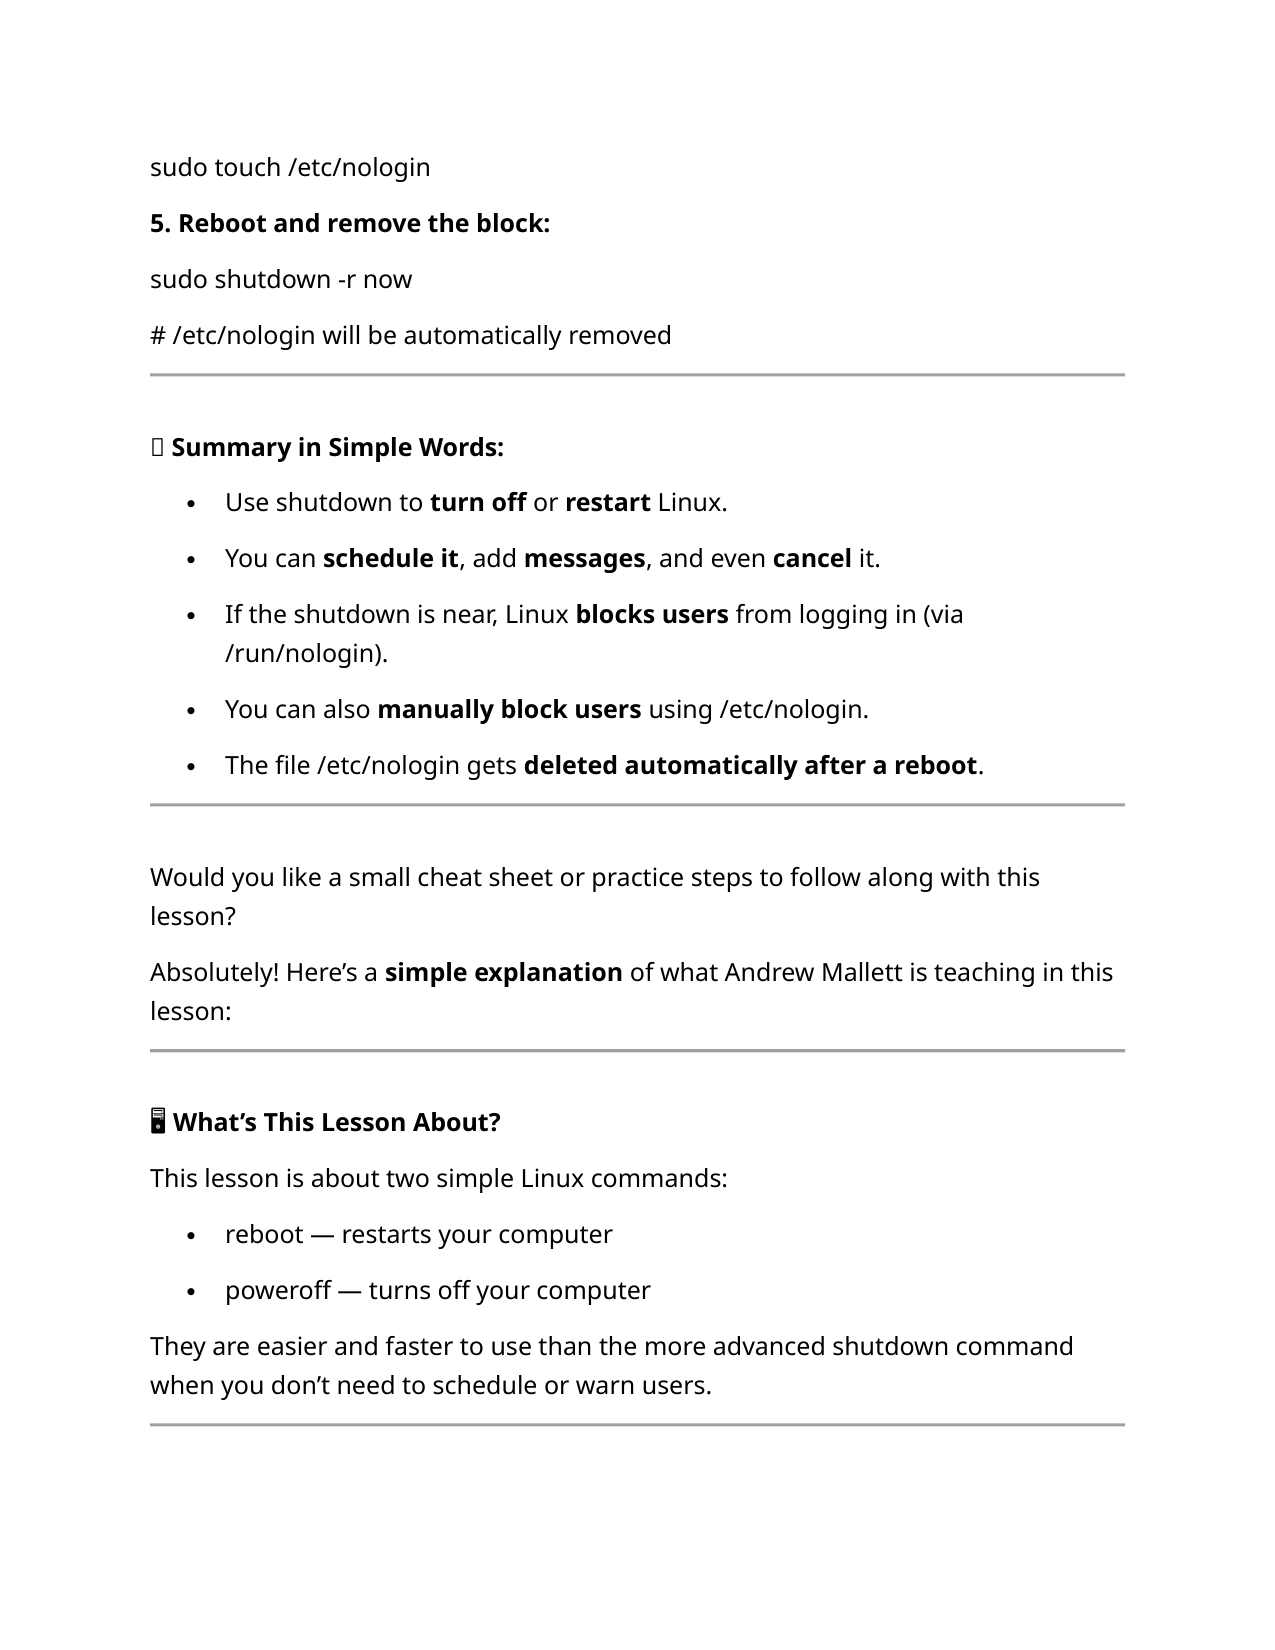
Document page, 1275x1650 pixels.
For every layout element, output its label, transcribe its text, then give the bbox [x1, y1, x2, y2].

text # /etc/nologin will be automatically removed [150, 317, 1125, 352]
text 🖥️ What’s This Lesson About? [150, 1105, 1125, 1139]
text This lesson is about two simple Linux commands: [150, 1161, 1125, 1195]
text 5. Reboot and remove the block: [150, 206, 1125, 240]
list You can also manually block users using /etc/nologin. [187, 692, 1125, 726]
list reboot — restarts your computer [187, 1217, 1125, 1251]
text 🔁 Summary in Simple Words: [150, 429, 1125, 463]
text Absolutely! Here’s a simple explanation of what Andrew Mallett is teaching in this lesson: [150, 954, 1125, 1027]
text sudo touch /etc/nologin [150, 150, 1125, 184]
text sudo shutdown -r now [150, 262, 1125, 296]
text Would you like a small cheat sheet or practice steps to follow along with this lesson? [150, 859, 1125, 932]
list poweroff — turns off your computer [187, 1272, 1125, 1307]
list Use shutdown to turn off or restart Linux. [187, 485, 1125, 519]
list You can schedule it, add messages, and even cancel it. [187, 541, 1125, 575]
text They are easier and faster to use than the more advanced shutdown command when you don’t need to schedule or warn users. [150, 1328, 1125, 1402]
list If the shutdown is near, Linux blocks users from logging in (via /run/nologin). [187, 597, 1125, 670]
list The file /etc/nologin gets deleted automatically after a reboot. [187, 747, 1125, 782]
